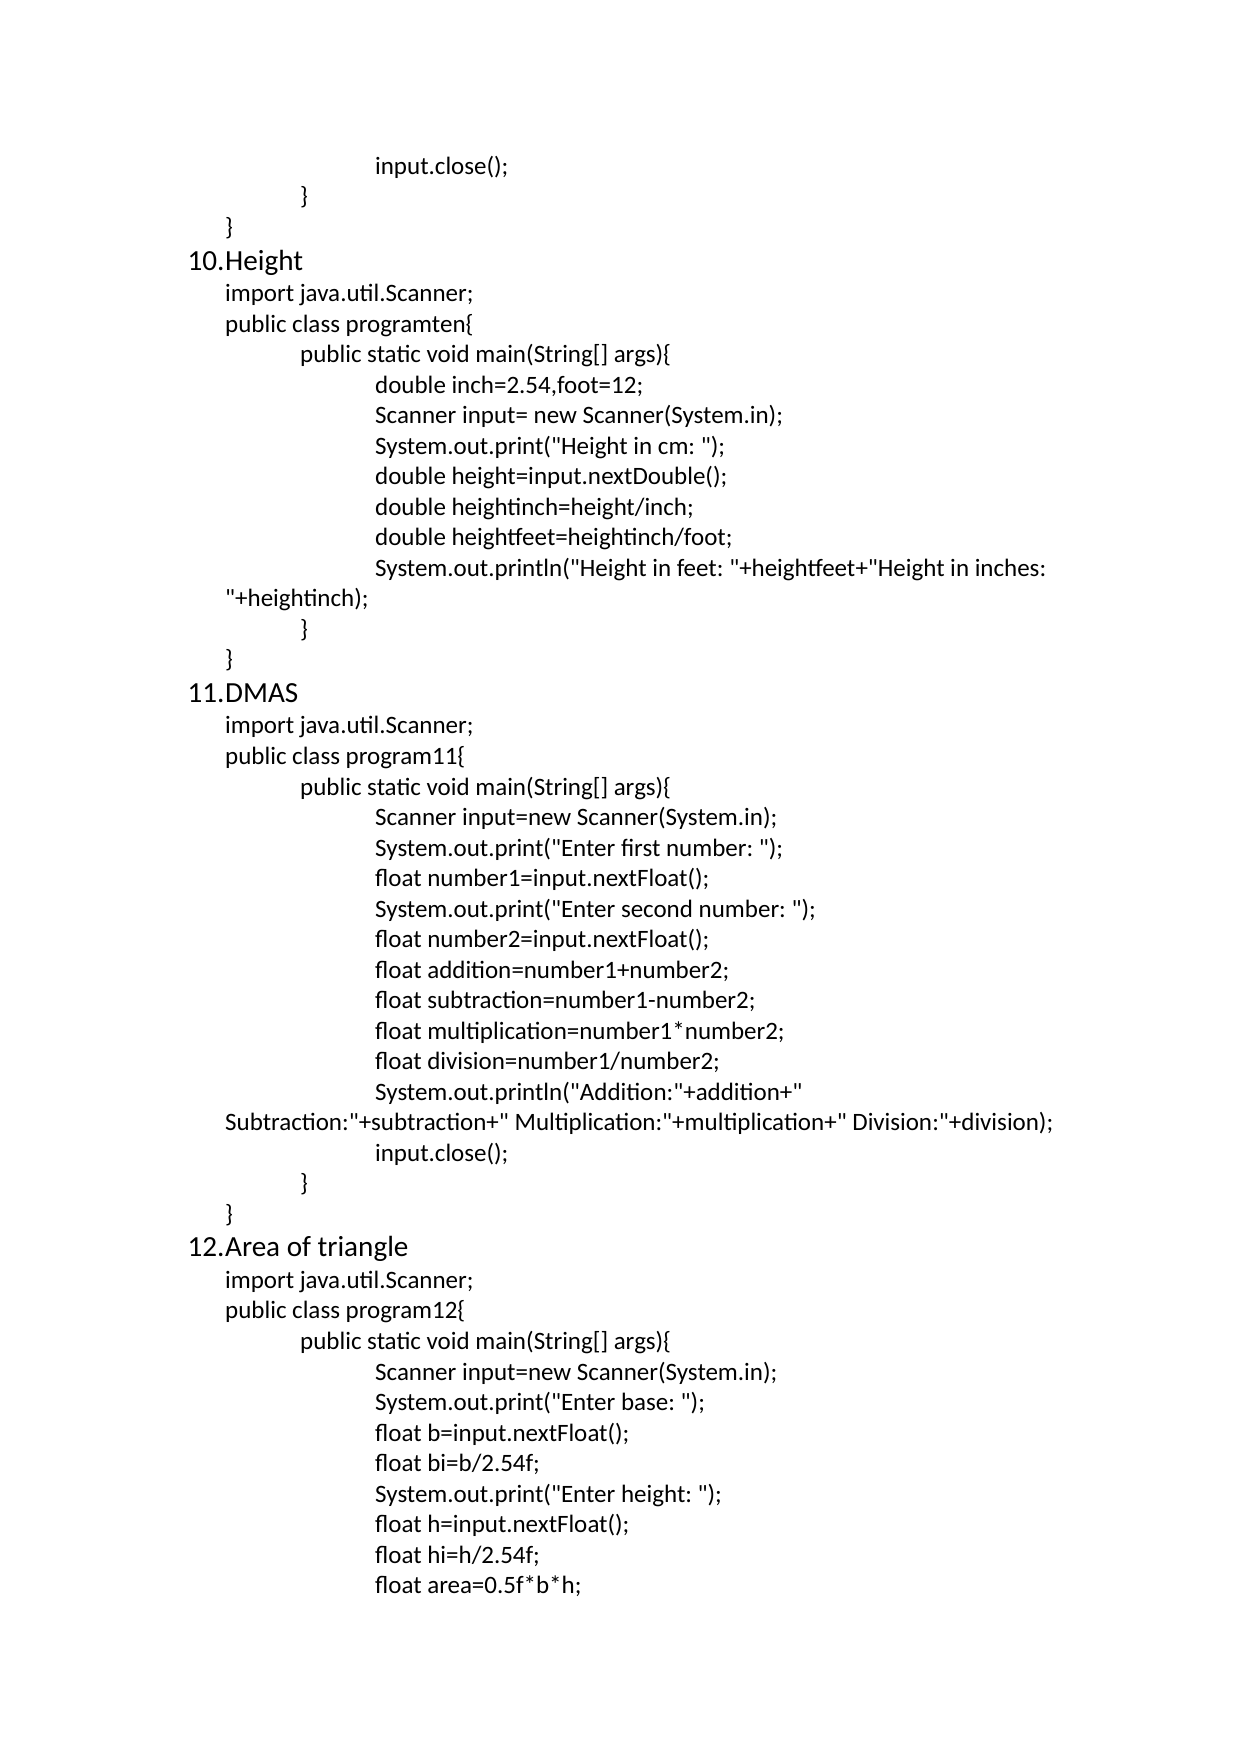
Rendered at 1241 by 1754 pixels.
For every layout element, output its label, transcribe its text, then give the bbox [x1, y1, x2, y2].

list Scanner input=new Scanner(System.in); [225, 801, 1090, 832]
list float hi=h/2.54f; [225, 1539, 1090, 1569]
list float multiplication=number1*number2; [225, 1015, 1090, 1045]
list float h=input.nextFloat(); [225, 1508, 1090, 1539]
list input.close(); [225, 1137, 1090, 1167]
list double heightfeet=heightinch/foot; [225, 521, 1090, 552]
list float addition=number1+number2; [225, 954, 1090, 984]
list System.out.println("Height in feet: "+heightfeet+"Height in inches: "+heightinch); [225, 552, 1090, 613]
list System.out.print("Enter base: "); [225, 1386, 1090, 1417]
list public class programten{ [225, 308, 1090, 338]
list float b=input.nextFloat(); [225, 1417, 1090, 1447]
list public static void main(String[] args){ [225, 338, 1090, 369]
list float division=number1/number2; [225, 1045, 1090, 1076]
list float number2=input.nextFloat(); [225, 923, 1090, 954]
list Scanner input= new Scanner(System.in); [225, 399, 1090, 430]
list Area of triangle [187, 1228, 1090, 1264]
list import java.util.Scanner; [225, 277, 1090, 308]
list System.out.println("Addition:"+addition+" Subtraction:"+subtraction+" Multiplication:"+multiplication+" Division:"+division); [225, 1076, 1090, 1137]
list System.out.print("Enter first number: "); [225, 832, 1090, 862]
list public class program12{ [225, 1294, 1090, 1325]
list System.out.print("Enter height: "); [225, 1478, 1090, 1508]
list double heightinch=height/inch; [225, 491, 1090, 521]
list float number1=input.nextFloat(); [225, 862, 1090, 893]
list float area=0.5f*b*h; [225, 1569, 1090, 1600]
list import java.util.Scanner; [225, 709, 1090, 740]
list Scanner input=new Scanner(System.in); [225, 1356, 1090, 1386]
list } [225, 643, 1090, 674]
list DMAS [187, 674, 1090, 709]
list import java.util.Scanner; [225, 1264, 1090, 1294]
list public class program11{ [225, 740, 1090, 771]
list Height [187, 242, 1090, 277]
list System.out.print("Height in cm: "); [225, 430, 1090, 460]
list double height=input.nextDouble(); [225, 460, 1090, 491]
list } [225, 613, 1090, 643]
list } [225, 211, 1090, 242]
list public static void main(String[] args){ [225, 1325, 1090, 1356]
list } [225, 1167, 1090, 1198]
list input.close(); [225, 150, 1090, 181]
list } [225, 181, 1090, 211]
list public static void main(String[] args){ [225, 771, 1090, 801]
list System.out.print("Enter second number: "); [225, 893, 1090, 923]
list double inch=2.54,foot=12; [225, 369, 1090, 399]
list } [225, 1198, 1090, 1228]
list float subtraction=number1-number2; [225, 984, 1090, 1015]
list float bi=b/2.54f; [225, 1447, 1090, 1478]
